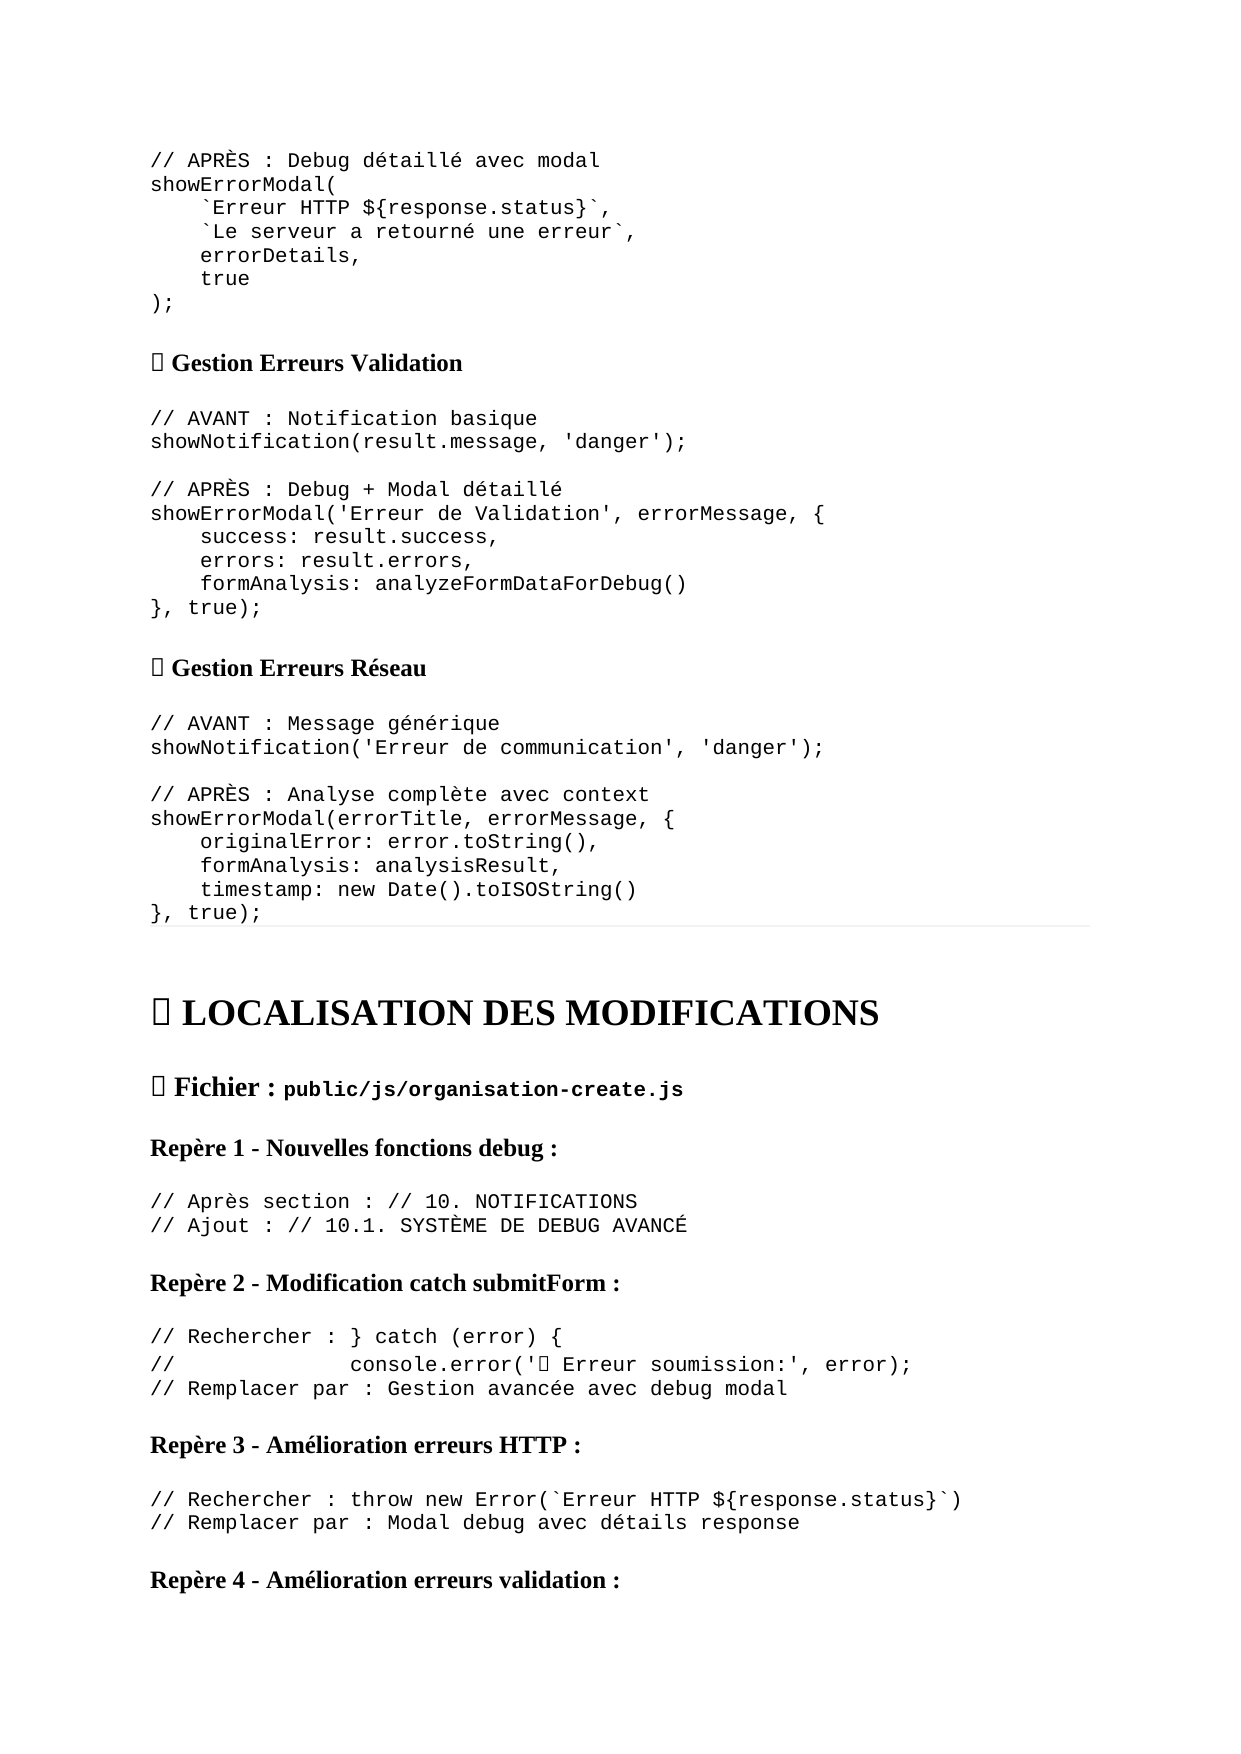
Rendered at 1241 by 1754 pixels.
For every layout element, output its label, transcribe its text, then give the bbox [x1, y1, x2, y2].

text // Rechercher : } catch (error) { [150, 1326, 1090, 1349]
text // APRÈS : Debug détaillé avec modal [150, 150, 1090, 174]
text 📍 LOCALISATION DES MODIFICATIONS [150, 986, 1090, 1037]
text showErrorModal(errorTitle, errorMessage, { [150, 808, 1090, 831]
text `Erreur HTTP ${response.status}`, [150, 197, 1090, 221]
text Repère 2 - Modification catch submitForm : [150, 1268, 1090, 1296]
text showErrorModal('Erreur de Validation', errorMessage, { [150, 502, 1090, 526]
text true [150, 268, 1090, 292]
text timestamp: new Date().toISOString() [150, 879, 1090, 902]
text // AVANT : Message générique [150, 713, 1090, 737]
text // Après section : // 10. NOTIFICATIONS [150, 1191, 1090, 1215]
text // Rechercher : throw new Error(`Erreur HTTP ${response.status}`) [150, 1488, 1090, 1512]
text ❌ Gestion Erreurs Réseau [150, 650, 1090, 684]
text }, true); [150, 597, 1090, 621]
text formAnalysis: analyzeFormDataForDebug() [150, 573, 1090, 597]
text 🎯 Fichier : public/js/organisation-create.js [150, 1066, 1090, 1104]
text errors: result.errors, [150, 550, 1090, 573]
text // Remplacer par : Modal debug avec détails response [150, 1512, 1090, 1536]
text // APRÈS : Debug + Modal détaillé [150, 479, 1090, 502]
text errorDetails, [150, 244, 1090, 268]
text // Remplacer par : Gestion avancée avec debug modal [150, 1378, 1090, 1401]
text // AVANT : Notification basique [150, 408, 1090, 432]
text Repère 4 - Amélioration erreurs validation : [150, 1565, 1090, 1594]
text formAnalysis: analysisResult, [150, 855, 1090, 879]
text showNotification(result.message, 'danger'); [150, 432, 1090, 455]
text showNotification('Erreur de communication', 'danger'); [150, 737, 1090, 760]
text // console.error('❌ Erreur soumission:', error); [150, 1349, 1090, 1378]
text showErrorModal( [150, 174, 1090, 197]
text Repère 1 - Nouvelles fonctions debug : [150, 1133, 1090, 1162]
text }, true); [150, 902, 1090, 925]
text success: result.success, [150, 526, 1090, 550]
text originalError: error.toString(), [150, 831, 1090, 855]
text Repère 3 - Amélioration erreurs HTTP : [150, 1431, 1090, 1459]
text ❌ Gestion Erreurs Validation [150, 345, 1090, 379]
text // APRÈS : Analyse complète avec context [150, 784, 1090, 808]
text ); [150, 292, 1090, 316]
text `Le serveur a retourné une erreur`, [150, 221, 1090, 244]
text // Ajout : // 10.1. SYSTÈME DE DEBUG AVANCÉ [150, 1215, 1090, 1238]
